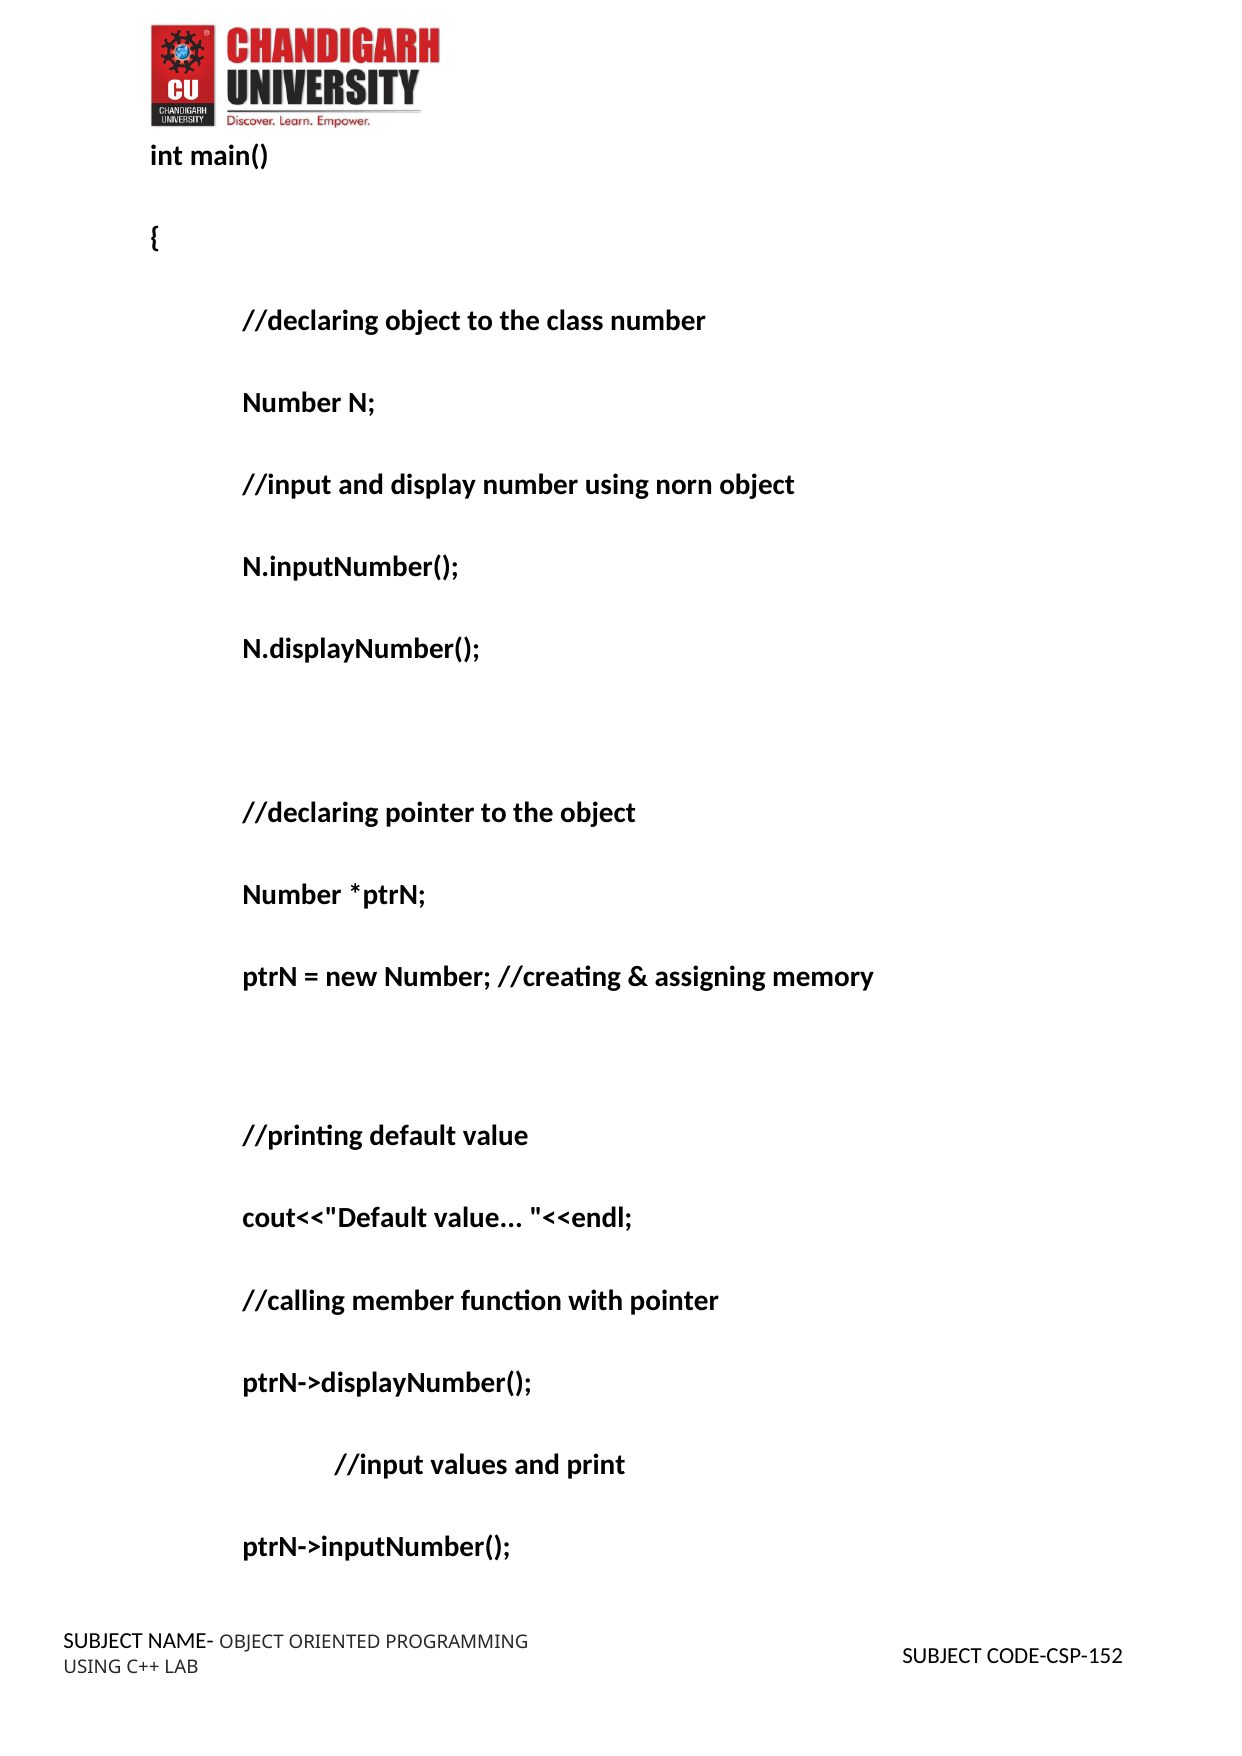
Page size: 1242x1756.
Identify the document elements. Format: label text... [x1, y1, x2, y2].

text N.displayNumber(); [150, 630, 1154, 666]
text //input values and print [150, 1446, 1154, 1481]
picture [150, 23, 441, 129]
text Number *ptrN; [150, 876, 1154, 912]
text //input and display number using norn object [150, 466, 1154, 501]
text //declaring object to the class number [150, 302, 1154, 337]
text //calling member function with pointer [150, 1282, 1154, 1317]
text //printing default value [150, 1117, 1154, 1153]
text int main() [150, 137, 1154, 173]
text Number N; [150, 384, 1154, 419]
text { [150, 219, 1154, 255]
text ptrN->inputNumber(); [150, 1528, 1154, 1563]
text ptrN = new Number; //creating & assigning memory [150, 958, 1154, 994]
text ptrN->displayNumber(); [150, 1364, 1154, 1399]
text cout<<"Default value... "<<endl; [150, 1199, 1154, 1235]
text N.inputNumber(); [150, 548, 1154, 583]
text //declaring pointer to the object [150, 794, 1154, 830]
